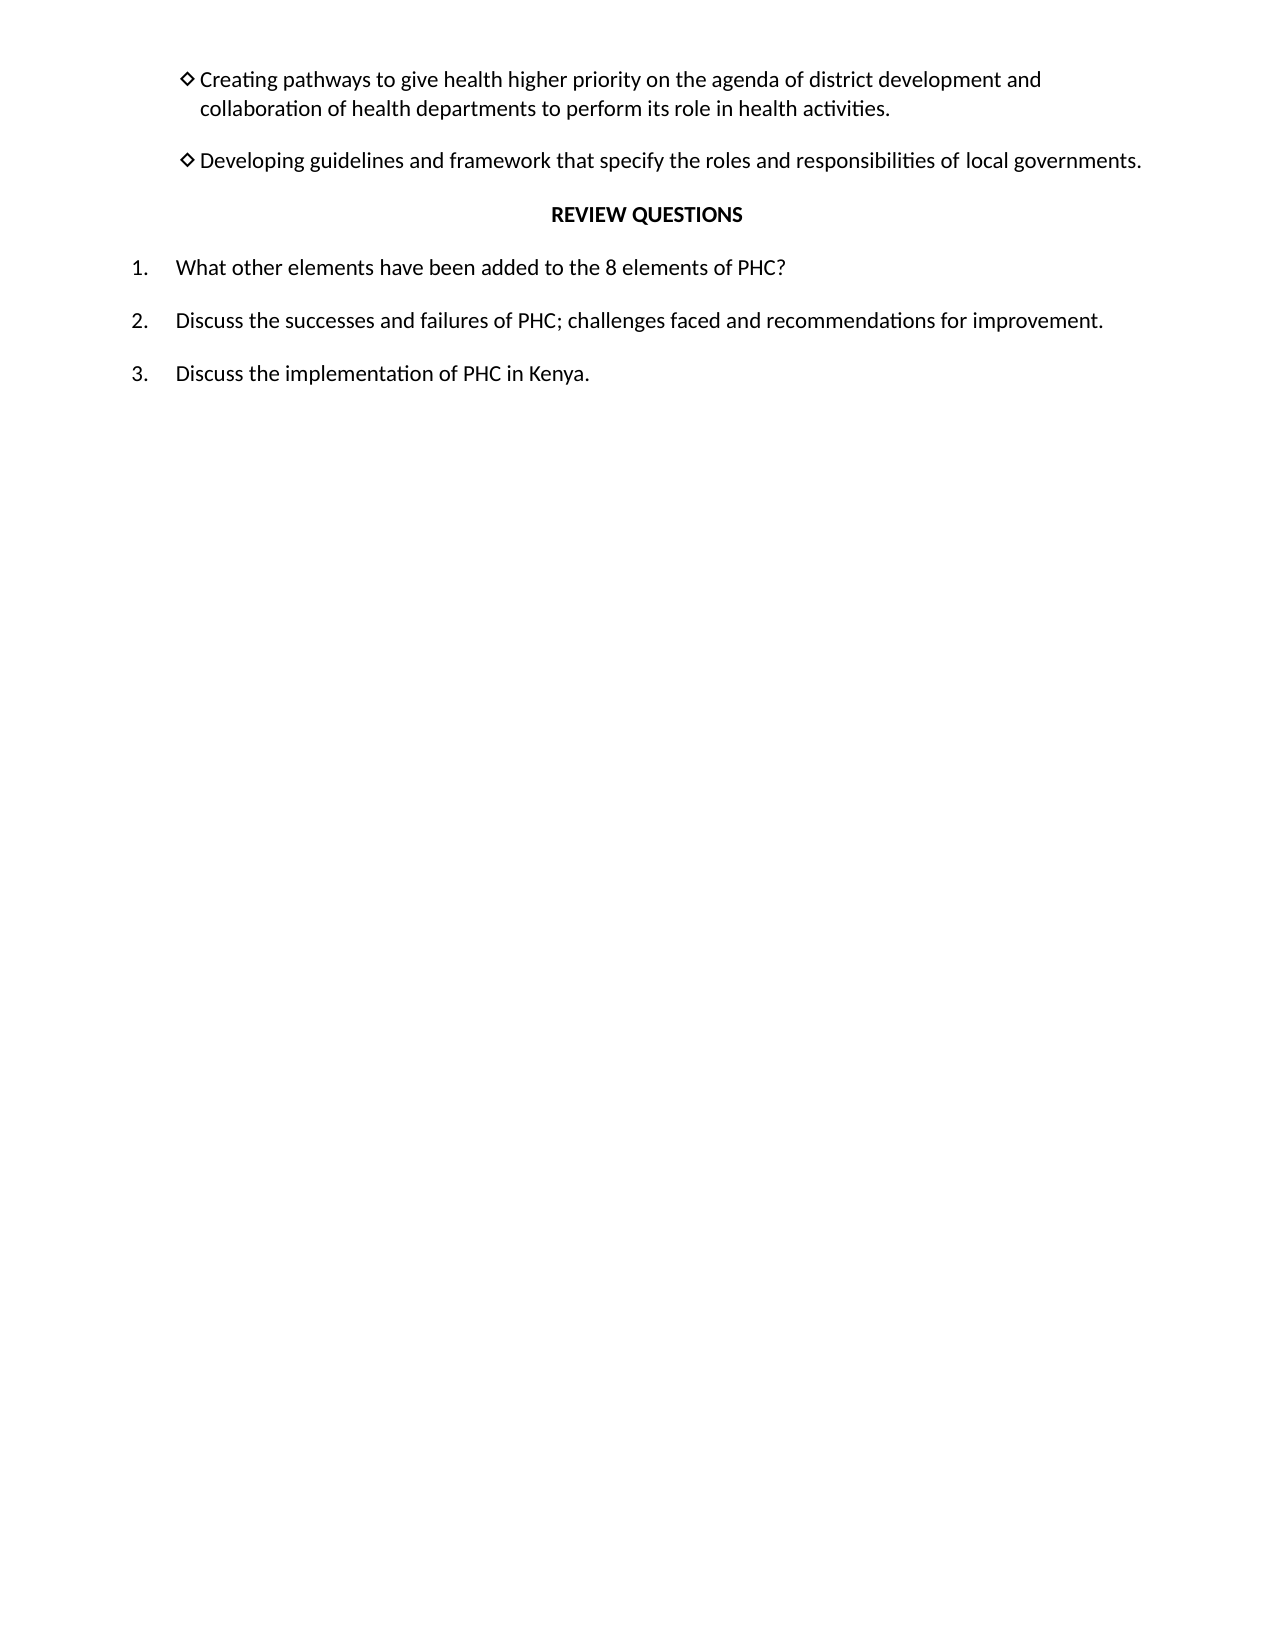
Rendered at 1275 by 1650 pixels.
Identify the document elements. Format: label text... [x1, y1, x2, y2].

list Developing guidelines and framework that specify the roles and responsibilities of local governments. [177, 147, 1162, 175]
list What other elements have been added to the 8 elements of PHC? [131, 253, 1162, 281]
list Discuss the successes and failures of PHC; challenges faced and recommendations for improvement. [131, 306, 1162, 334]
text REVIEW QUESTIONS [131, 200, 1162, 228]
list Creating pathways to give health higher priority on the agenda of district development and collaboration of health departments to perform its role in health activities. [177, 66, 1162, 122]
list Discuss the implementation of PHC in Kenya. [131, 359, 1162, 387]
